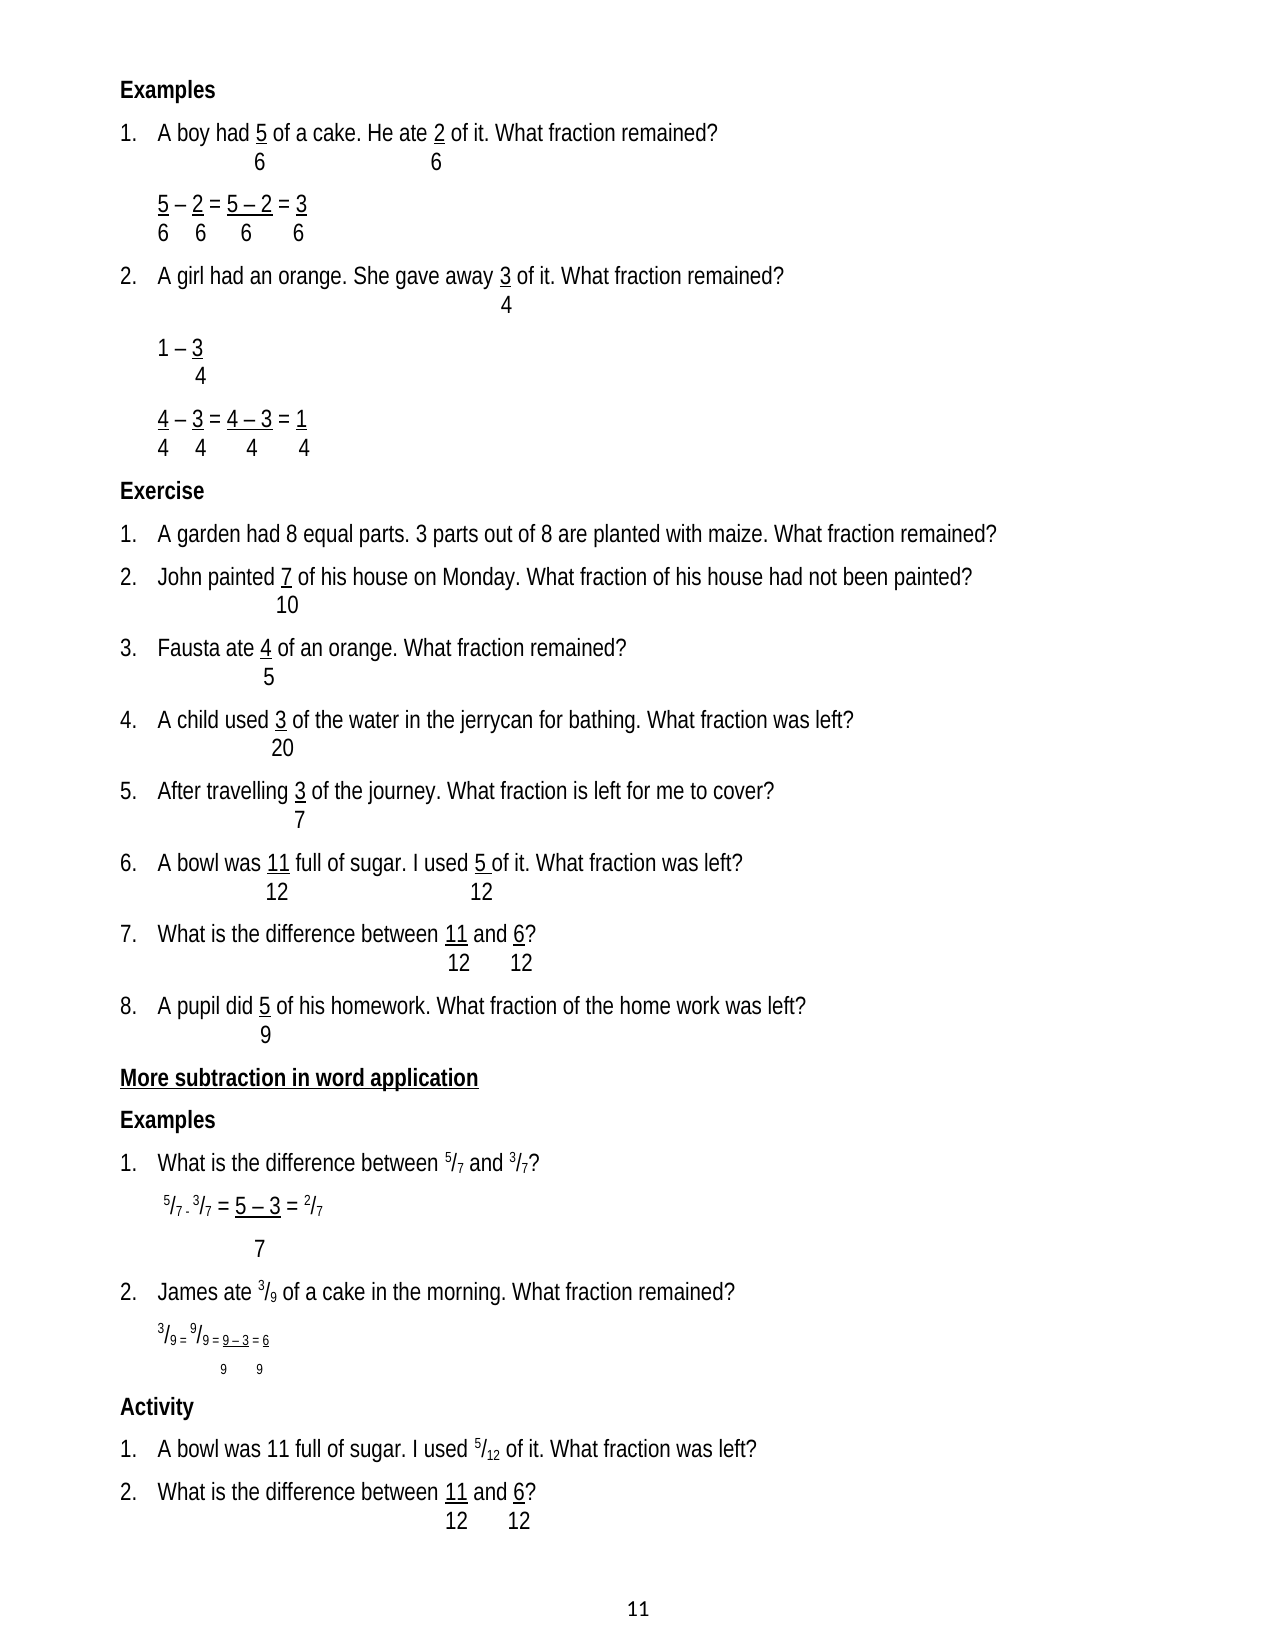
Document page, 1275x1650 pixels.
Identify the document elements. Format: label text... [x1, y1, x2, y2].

text Activity [120, 1392, 1155, 1420]
list 9 9 [157, 1349, 1155, 1377]
list 5/7 - 3/7 = 5 – 3 = 2/7 [157, 1191, 1155, 1220]
list A garden had 8 equal parts. 3 parts out of 8 are planted with maize. What fraction remained? [120, 519, 1155, 547]
list Fausta ate 4 of an orange. What fraction remained? [120, 633, 1155, 662]
list 4 [157, 290, 1155, 318]
list 4 – 3 = 4 – 3 = 1 [157, 404, 1155, 433]
list 4 4 4 4 [157, 433, 1155, 461]
list A boy had 5 of a cake. He ate 2 of it. What fraction remained? [120, 118, 1155, 147]
list 5 – 2 = 5 – 2 = 3 [157, 189, 1155, 218]
text More subtraction in word application [120, 1062, 1155, 1091]
list 6 6 6 6 [157, 218, 1155, 247]
list 12 12 [157, 876, 1155, 905]
list 6 6 [157, 147, 1155, 175]
list A pupil did 5 of his homework. What fraction of the home work was left? [120, 991, 1155, 1019]
list What is the difference between 11 and 6? [120, 1477, 1155, 1506]
list John painted 7 of his house on Monday. What fraction of his house had not been painted? [120, 562, 1155, 590]
list 7 [157, 1234, 1155, 1263]
list What is the difference between 11 and 6? [120, 919, 1155, 948]
list 10 [120, 590, 1155, 619]
text Exercise [120, 476, 1155, 504]
list 4 [157, 361, 1155, 390]
list 7 [157, 805, 1155, 833]
text Examples [120, 75, 1155, 104]
list 20 [157, 733, 1155, 762]
list After travelling 3 of the journey. What fraction is left for me to cover? [120, 776, 1155, 805]
list James ate 3/9 of a cake in the morning. What fraction remained? [120, 1277, 1155, 1306]
list What is the difference between 5/7 and 3/7? [120, 1148, 1155, 1177]
list A bowl was 11 full of sugar. I used 5/12 of it. What fraction was left? [120, 1434, 1155, 1463]
text Examples [120, 1105, 1155, 1134]
list 3/9 = 9/9 = 9 – 3 = 6 [157, 1320, 1155, 1349]
list 12 12 [195, 1506, 1155, 1535]
list A child used 3 of the water in the jerrycan for bathing. What fraction was left? [120, 705, 1155, 733]
list 9 [157, 1019, 1155, 1048]
list 12 12 [157, 948, 1155, 977]
list A bowl was 11 full of sugar. I used 5 of it. What fraction was left? [120, 848, 1155, 876]
list 5 [157, 662, 1155, 690]
list 1 – 3 [157, 333, 1155, 361]
list A girl had an orange. She gave away 3 of it. What fraction remained? [120, 261, 1155, 290]
